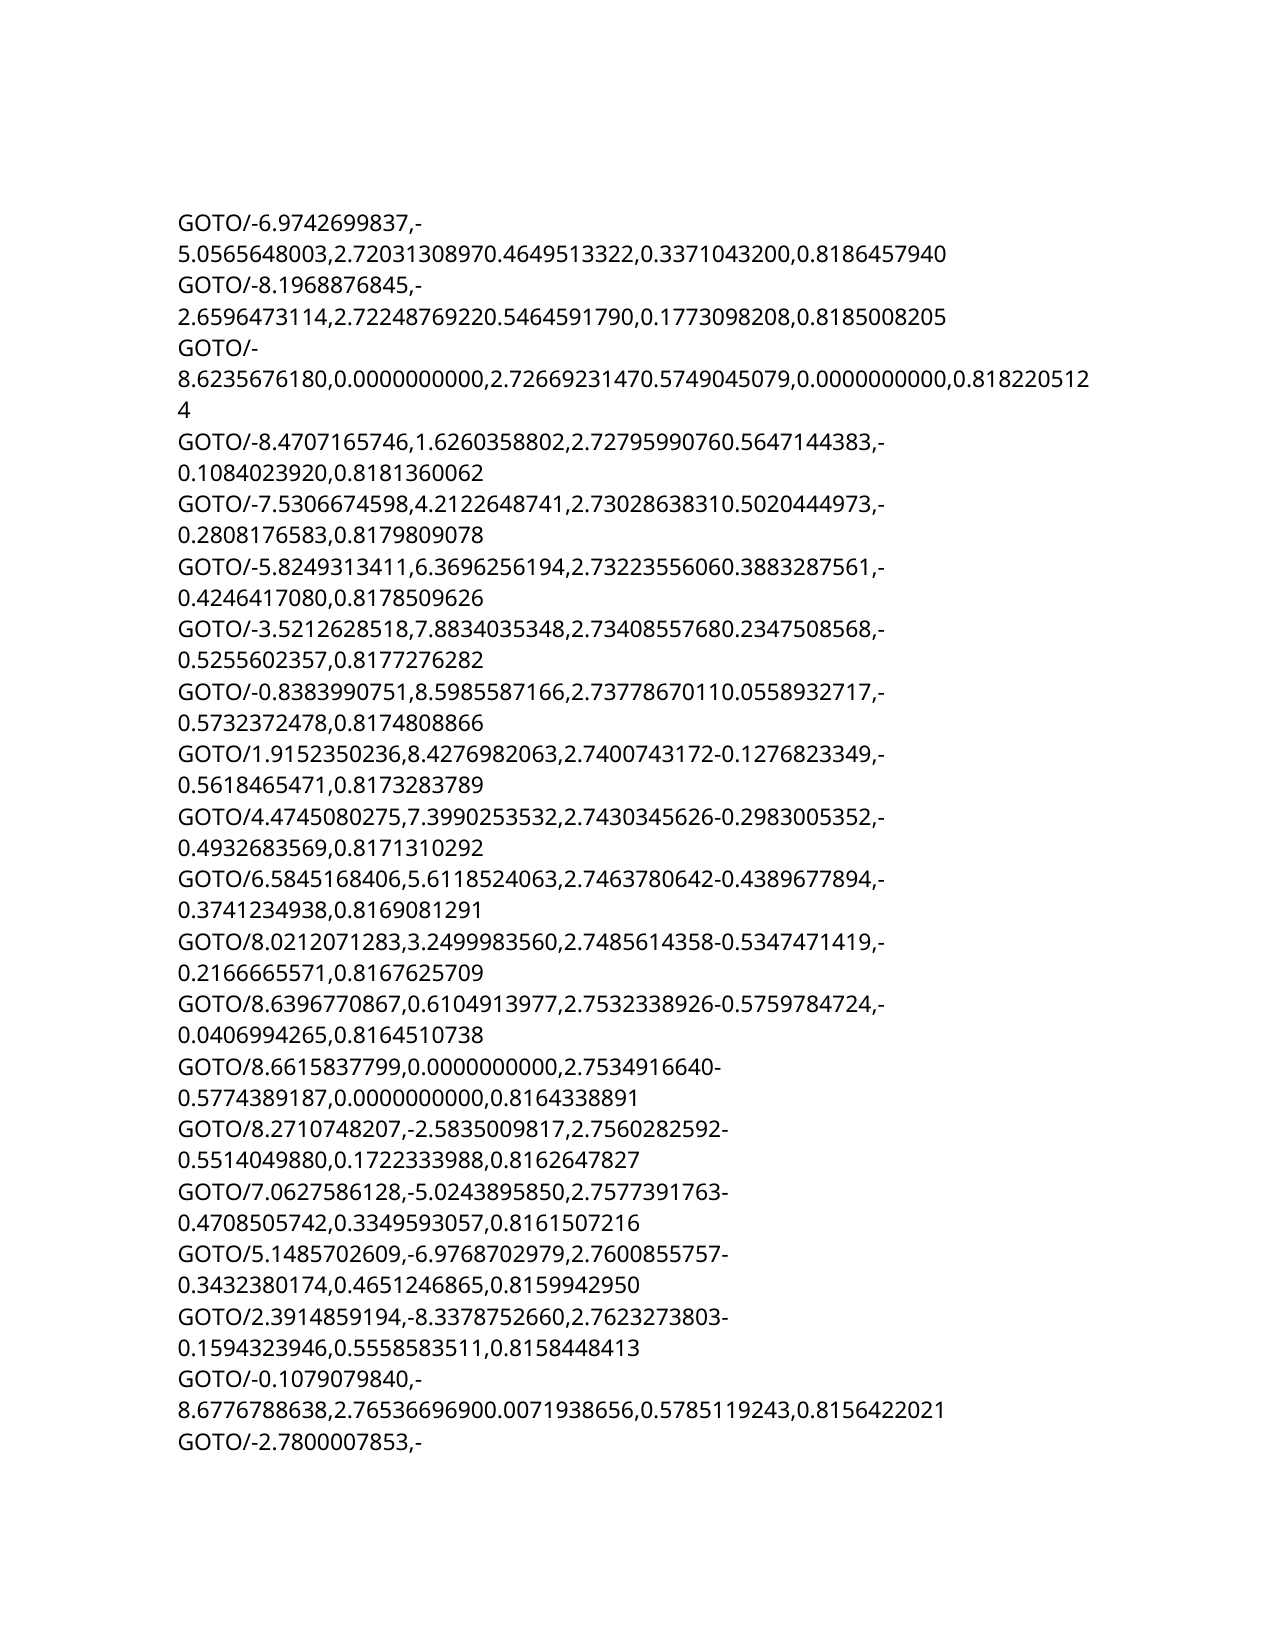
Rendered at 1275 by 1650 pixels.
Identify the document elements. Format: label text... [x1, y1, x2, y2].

text GOTO/8.6615837799,0.0000000000,2.7534916640-0.5774389187,0.0000000000,0.8164338891 [177, 1051, 1098, 1113]
text GOTO/-8.6235676180,0.0000000000,2.72669231470.5749045079,0.0000000000,0.8182205124 [177, 332, 1098, 426]
text GOTO/-8.1968876845,-2.6596473114,2.72248769220.5464591790,0.1773098208,0.8185008205 [177, 269, 1098, 332]
text GOTO/8.2710748207,-2.5835009817,2.7560282592-0.5514049880,0.1722333988,0.8162647827 [177, 1113, 1098, 1176]
text GOTO/-0.8383990751,8.5985587166,2.73778670110.0558932717,-0.5732372478,0.8174808866 [177, 676, 1098, 738]
text GOTO/8.6396770867,0.6104913977,2.7532338926-0.5759784724,-0.0406994265,0.8164510738 [177, 988, 1098, 1051]
text GOTO/1.9152350236,8.4276982063,2.7400743172-0.1276823349,-0.5618465471,0.8173283789 [177, 738, 1098, 801]
text GOTO/-7.5306674598,4.2122648741,2.73028638310.5020444973,-0.2808176583,0.8179809078 [177, 488, 1098, 551]
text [177, 1426, 1098, 1457]
text GOTO/-3.5212628518,7.8834035348,2.73408557680.2347508568,-0.5255602357,0.8177276282 [177, 613, 1098, 676]
text GOTO/5.1485702609,-6.9768702979,2.7600855757-0.3432380174,0.4651246865,0.8159942950 [177, 1238, 1098, 1301]
text GOTO/2.3914859194,-8.3378752660,2.7623273803-0.1594323946,0.5558583511,0.8158448413 [177, 1301, 1098, 1363]
text GOTO/-6.9742699837,-5.0565648003,2.72031308970.4649513322,0.3371043200,0.8186457940 [177, 207, 1098, 269]
text GOTO/4.4745080275,7.3990253532,2.7430345626-0.2983005352,-0.4932683569,0.8171310292 [177, 801, 1098, 863]
text GOTO/-8.4707165746,1.6260358802,2.72795990760.5647144383,-0.1084023920,0.8181360062 [177, 426, 1098, 488]
text GOTO/-5.8249313411,6.3696256194,2.73223556060.3883287561,-0.4246417080,0.8178509626 [177, 551, 1098, 613]
text GOTO/-0.1079079840,-8.6776788638,2.76536696900.0071938656,0.5785119243,0.8156422021 [177, 1363, 1098, 1426]
text GOTO/6.5845168406,5.6118524063,2.7463780642-0.4389677894,-0.3741234938,0.8169081291 [177, 863, 1098, 926]
text GOTO/8.0212071283,3.2499983560,2.7485614358-0.5347471419,-0.2166665571,0.8167625709 [177, 926, 1098, 988]
text GOTO/7.0627586128,-5.0243895850,2.7577391763-0.4708505742,0.3349593057,0.8161507216 [177, 1176, 1098, 1238]
